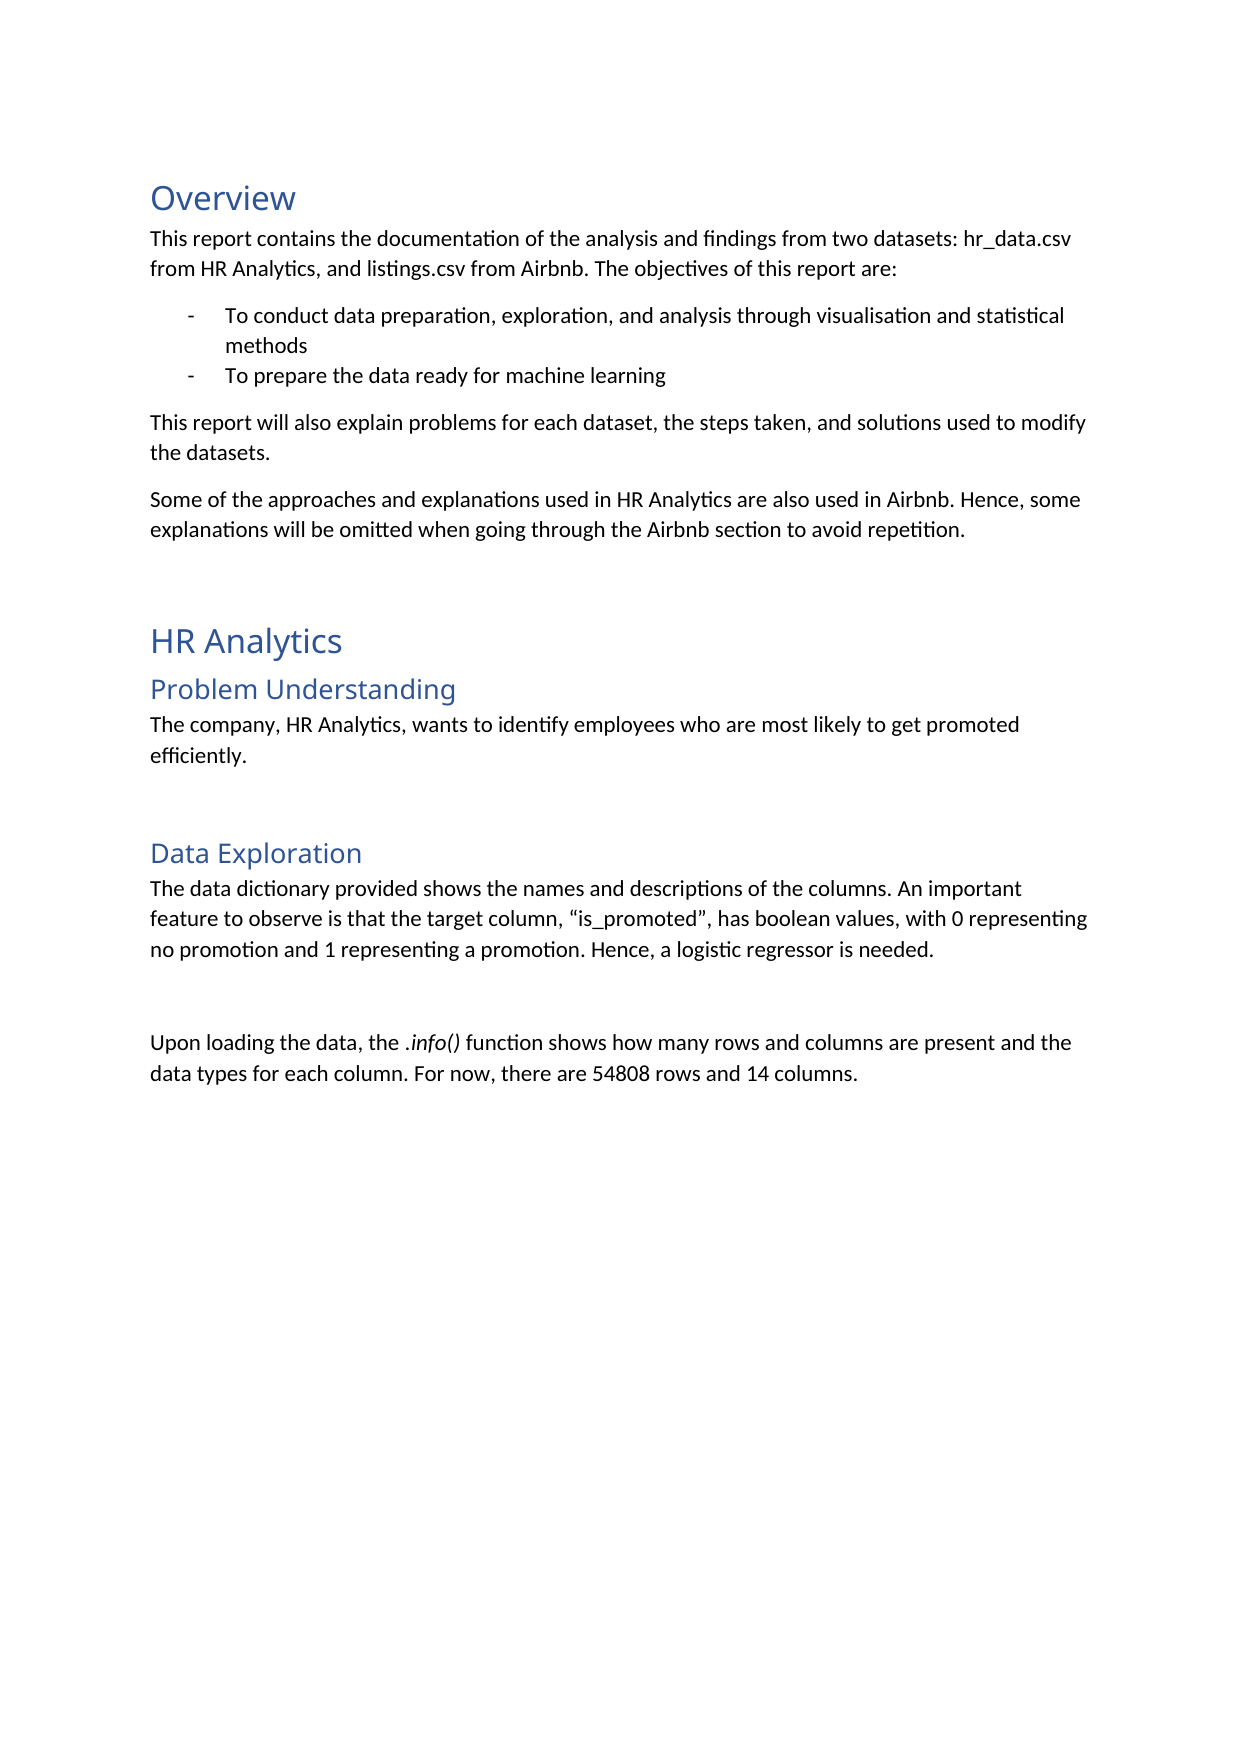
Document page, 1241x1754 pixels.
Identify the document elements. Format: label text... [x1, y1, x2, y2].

text The data dictionary provided shows the names and descriptions of the columns. An important feature to observe is that the target column, “is_promoted”, has boolean values, with 0 representing no promotion and 1 representing a promotion. Hence, a logistic regressor is needed. [150, 874, 1090, 963]
subtitle Problem Understanding [150, 671, 1090, 708]
text This report will also explain problems for each dataset, the steps taken, and solutions used to modify the datasets. [150, 408, 1090, 467]
list To conduct data preparation, exploration, and analysis through visualisation and statistical methods [187, 301, 1090, 359]
subtitle Data Exploration [150, 834, 1090, 871]
subtitle HR Analytics [150, 618, 1090, 663]
list To prepare the data ready for machine learning [187, 361, 1090, 389]
text Some of the approaches and explanations used in HR Analytics are also used in Airbnb. Hence, some explanations will be omitted when going through the Airbnb section to avoid repetition. [150, 485, 1090, 544]
subtitle Overview [150, 175, 1090, 220]
text This report contains the documentation of the analysis and findings from two datasets: hr_data.csv from HR Analytics, and listings.csv from Airbnb. The objectives of this report are: [150, 224, 1090, 282]
text Upon loading the data, the .info() function shows how many rows and columns are present and the data types for each column. For now, there are 54808 rows and 14 columns. [150, 1028, 1090, 1087]
text The company, HR Analytics, wants to identify employees who are most likely to get promoted efficiently. [150, 711, 1090, 769]
